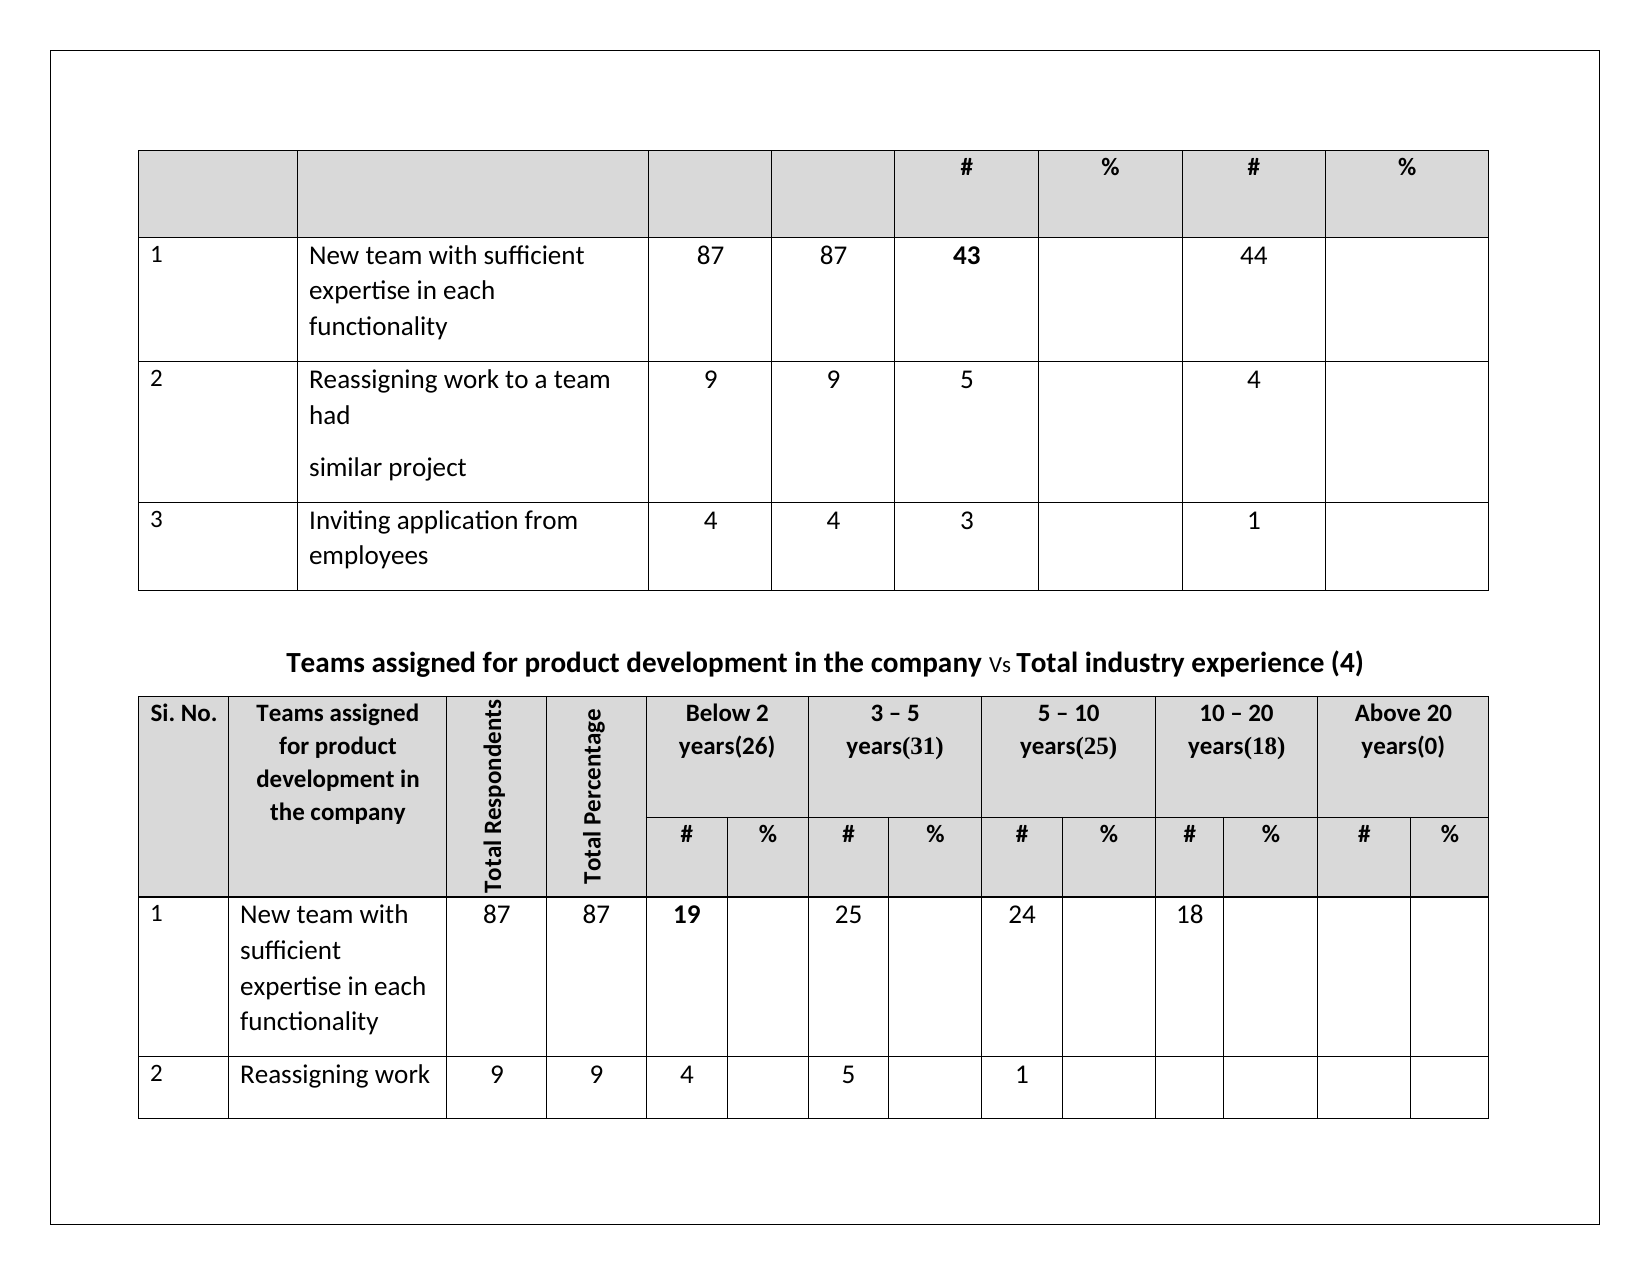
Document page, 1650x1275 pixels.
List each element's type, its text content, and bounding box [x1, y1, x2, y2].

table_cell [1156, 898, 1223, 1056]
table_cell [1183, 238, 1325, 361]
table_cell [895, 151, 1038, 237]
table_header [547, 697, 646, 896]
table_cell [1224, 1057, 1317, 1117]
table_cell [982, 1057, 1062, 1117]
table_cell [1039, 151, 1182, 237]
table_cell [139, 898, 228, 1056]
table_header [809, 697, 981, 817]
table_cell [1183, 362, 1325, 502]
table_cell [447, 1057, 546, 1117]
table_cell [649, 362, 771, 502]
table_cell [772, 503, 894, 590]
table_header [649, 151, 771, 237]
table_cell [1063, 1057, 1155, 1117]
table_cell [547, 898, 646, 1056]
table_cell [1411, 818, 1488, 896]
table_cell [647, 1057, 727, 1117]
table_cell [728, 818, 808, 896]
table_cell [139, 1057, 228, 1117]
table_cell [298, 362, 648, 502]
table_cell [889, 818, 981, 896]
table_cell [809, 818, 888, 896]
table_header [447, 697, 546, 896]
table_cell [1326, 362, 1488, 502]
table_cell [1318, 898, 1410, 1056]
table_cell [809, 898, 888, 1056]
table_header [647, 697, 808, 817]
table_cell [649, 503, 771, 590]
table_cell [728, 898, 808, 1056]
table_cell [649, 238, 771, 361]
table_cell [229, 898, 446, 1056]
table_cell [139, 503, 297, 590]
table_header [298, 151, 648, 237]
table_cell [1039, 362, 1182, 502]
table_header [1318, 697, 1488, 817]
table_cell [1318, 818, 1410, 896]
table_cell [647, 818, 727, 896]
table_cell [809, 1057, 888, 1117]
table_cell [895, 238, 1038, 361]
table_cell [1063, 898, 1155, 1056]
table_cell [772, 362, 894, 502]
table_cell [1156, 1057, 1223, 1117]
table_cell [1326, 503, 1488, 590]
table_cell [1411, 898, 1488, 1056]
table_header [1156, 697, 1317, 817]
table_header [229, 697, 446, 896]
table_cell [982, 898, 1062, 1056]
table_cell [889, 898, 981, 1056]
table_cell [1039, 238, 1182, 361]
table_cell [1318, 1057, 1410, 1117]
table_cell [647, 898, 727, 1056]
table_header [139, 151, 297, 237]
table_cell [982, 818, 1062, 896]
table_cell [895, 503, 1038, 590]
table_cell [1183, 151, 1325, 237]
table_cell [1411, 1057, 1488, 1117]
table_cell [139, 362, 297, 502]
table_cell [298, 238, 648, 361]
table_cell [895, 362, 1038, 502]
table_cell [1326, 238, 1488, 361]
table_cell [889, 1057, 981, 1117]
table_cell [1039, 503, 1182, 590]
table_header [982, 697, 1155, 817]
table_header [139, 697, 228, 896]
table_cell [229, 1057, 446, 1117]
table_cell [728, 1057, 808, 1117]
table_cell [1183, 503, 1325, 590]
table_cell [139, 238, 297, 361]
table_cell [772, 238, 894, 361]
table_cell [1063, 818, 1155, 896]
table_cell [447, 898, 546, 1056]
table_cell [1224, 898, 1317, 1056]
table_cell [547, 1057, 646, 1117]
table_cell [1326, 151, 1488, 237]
text Teams assigned for product development in the company Vs Total industry experience (4) [150, 644, 1500, 679]
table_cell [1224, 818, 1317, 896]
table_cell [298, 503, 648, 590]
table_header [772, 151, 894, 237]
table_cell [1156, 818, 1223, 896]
